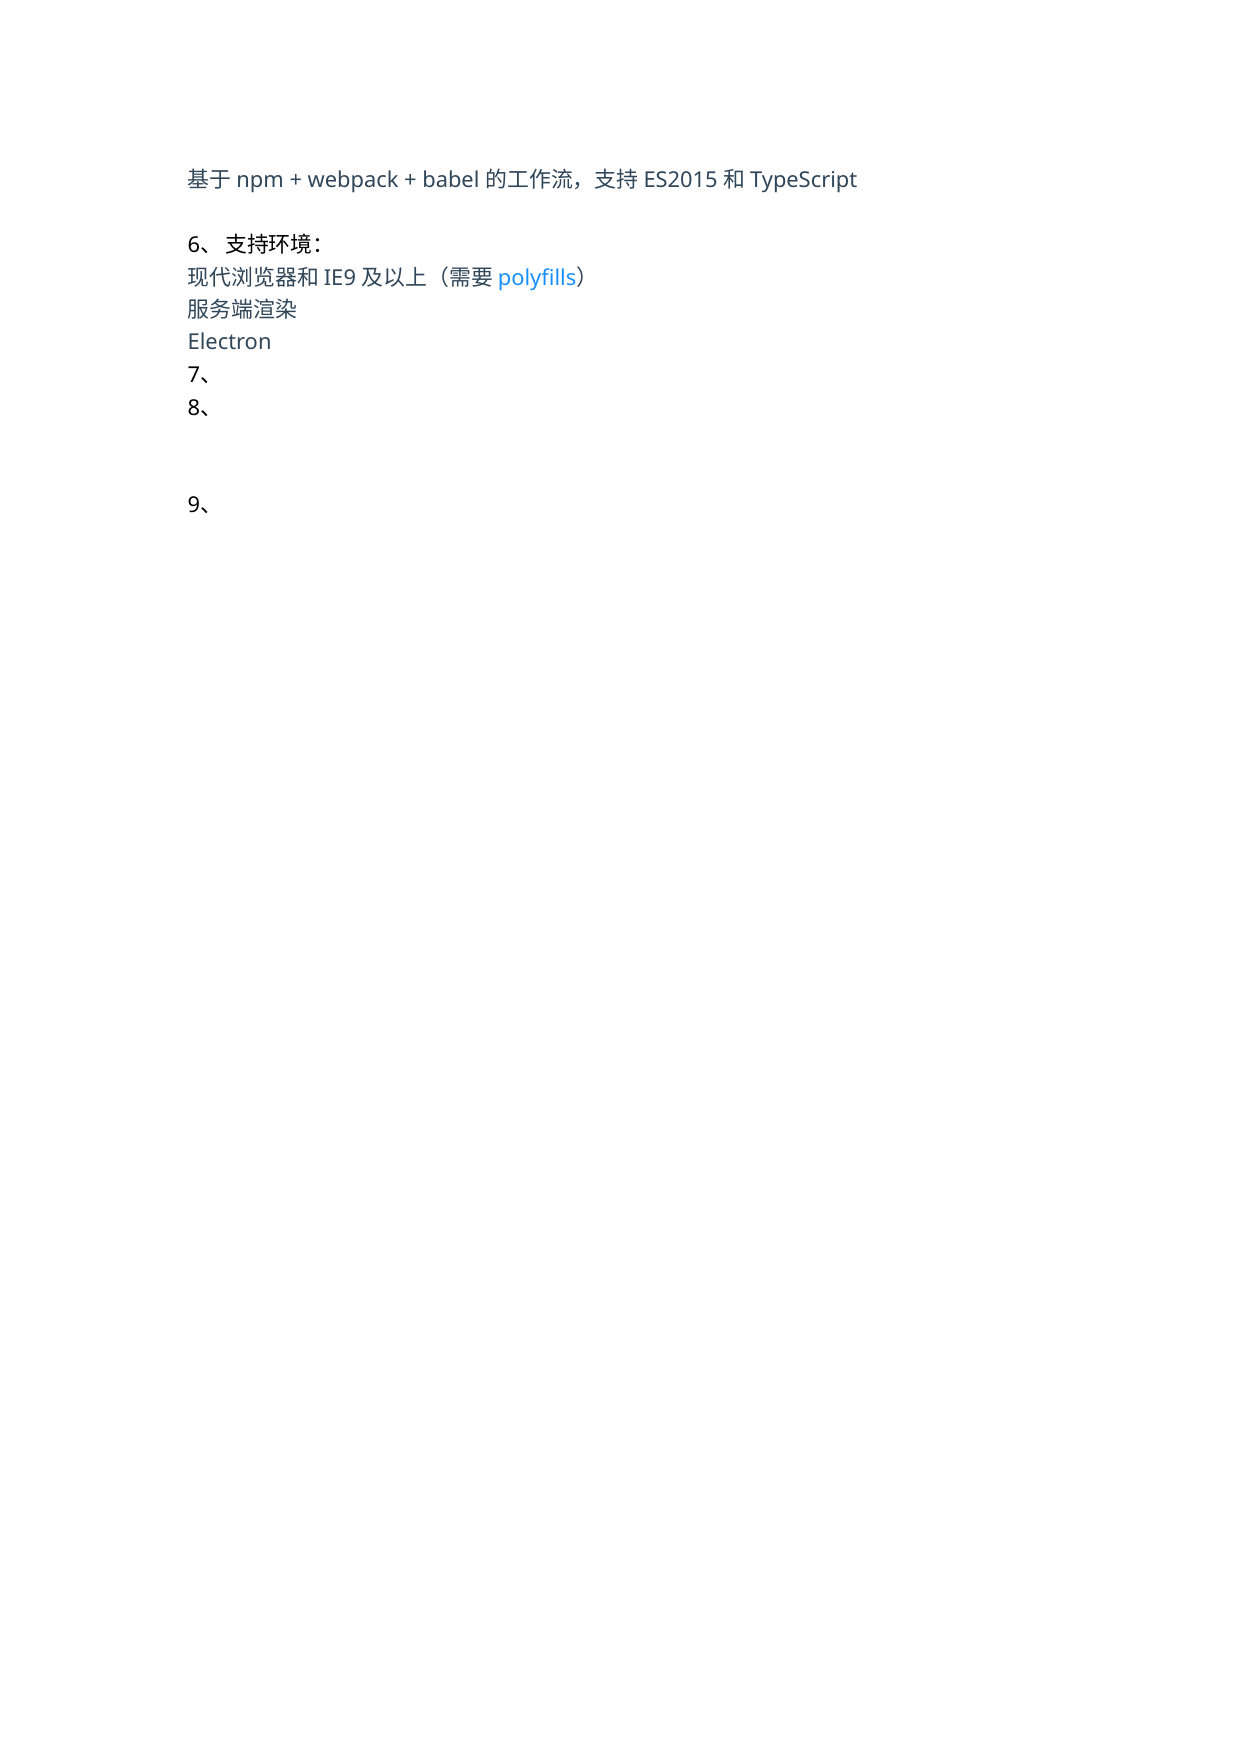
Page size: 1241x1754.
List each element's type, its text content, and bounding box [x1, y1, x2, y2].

text 基于 npm + webpack + babel 的工作流，支持 ES2015 和 TypeScript [750, 162, 1053, 194]
text Electron [187, 324, 1053, 357]
text 服务端渲染 [187, 292, 1053, 324]
text 现代浏览器和 IE9 及以上（需要 polyfills） [187, 259, 1053, 292]
list 支持环境： [187, 227, 1053, 259]
